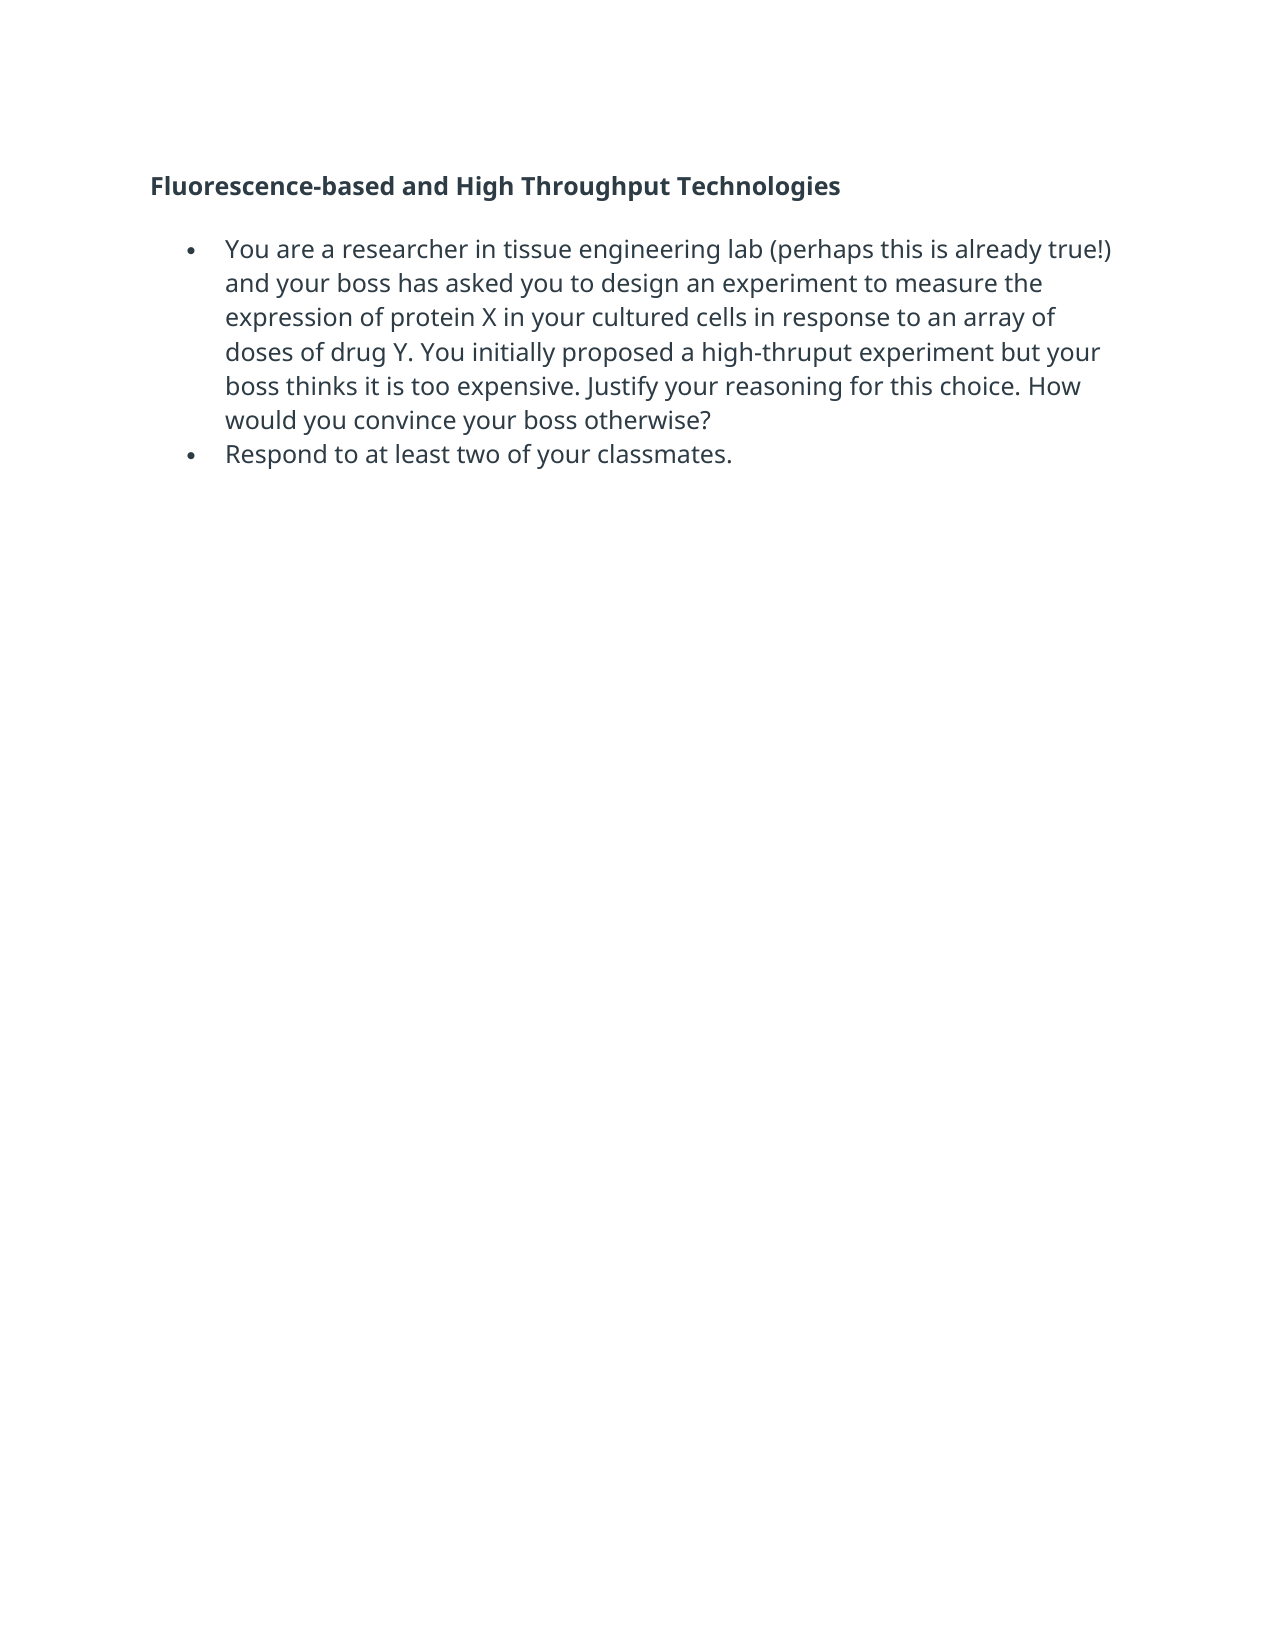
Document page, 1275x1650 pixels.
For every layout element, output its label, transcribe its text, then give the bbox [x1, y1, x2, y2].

text Fluorescence-based and High Throughput Technologies [150, 169, 1125, 203]
list You are a researcher in tissue engineering lab (perhaps this is already true!) and your boss has asked you to design an experiment to measure the expression of protein X in your cultured cells in response to an array of doses of drug Y. You initially proposed a high-thruput experiment but your boss thinks it is too expensive. Justify your reasoning for this choice. How would you convince your boss otherwise? [187, 232, 1125, 436]
list Respond to at least two of your classmates. [187, 436, 1125, 470]
